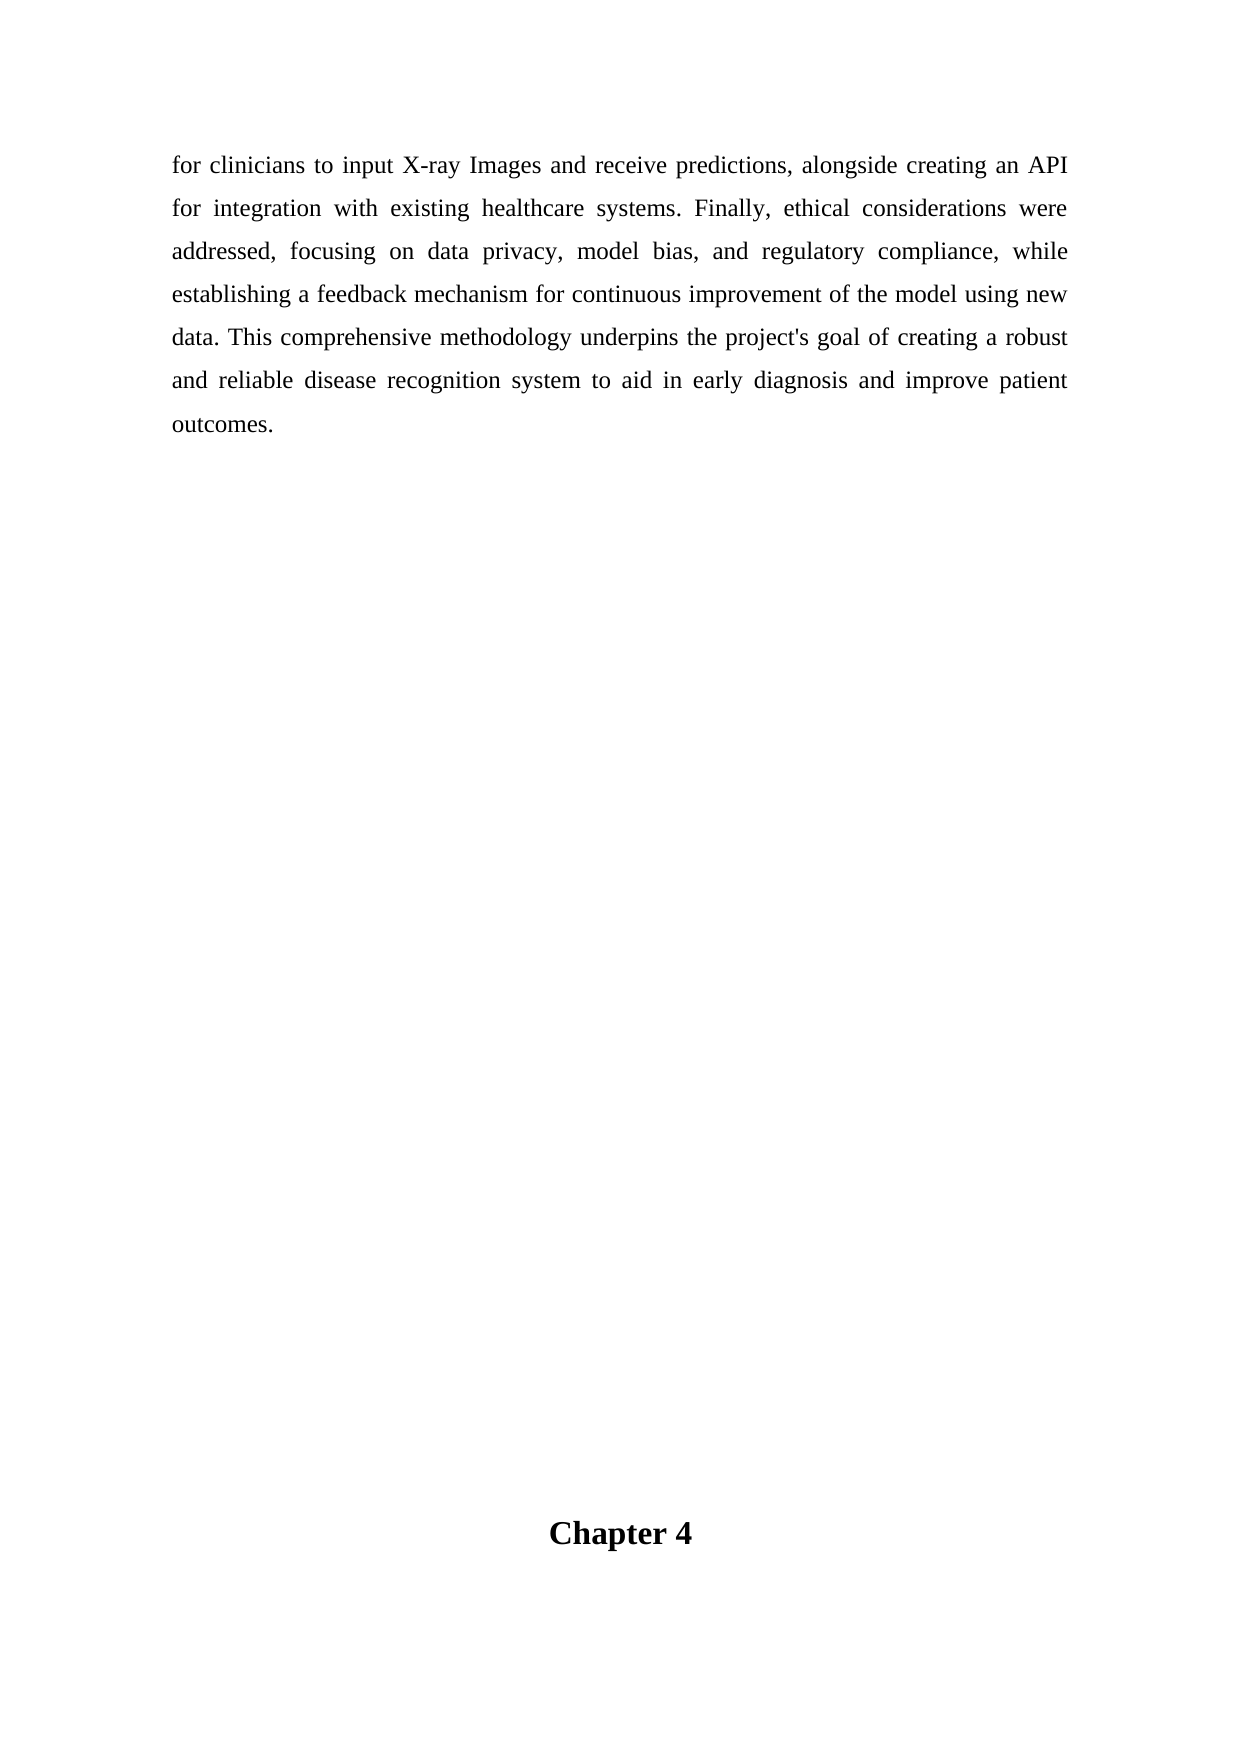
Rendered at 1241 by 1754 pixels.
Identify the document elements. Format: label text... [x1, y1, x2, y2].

text Chapter 4 [172, 1513, 1069, 1552]
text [172, 150, 1069, 437]
